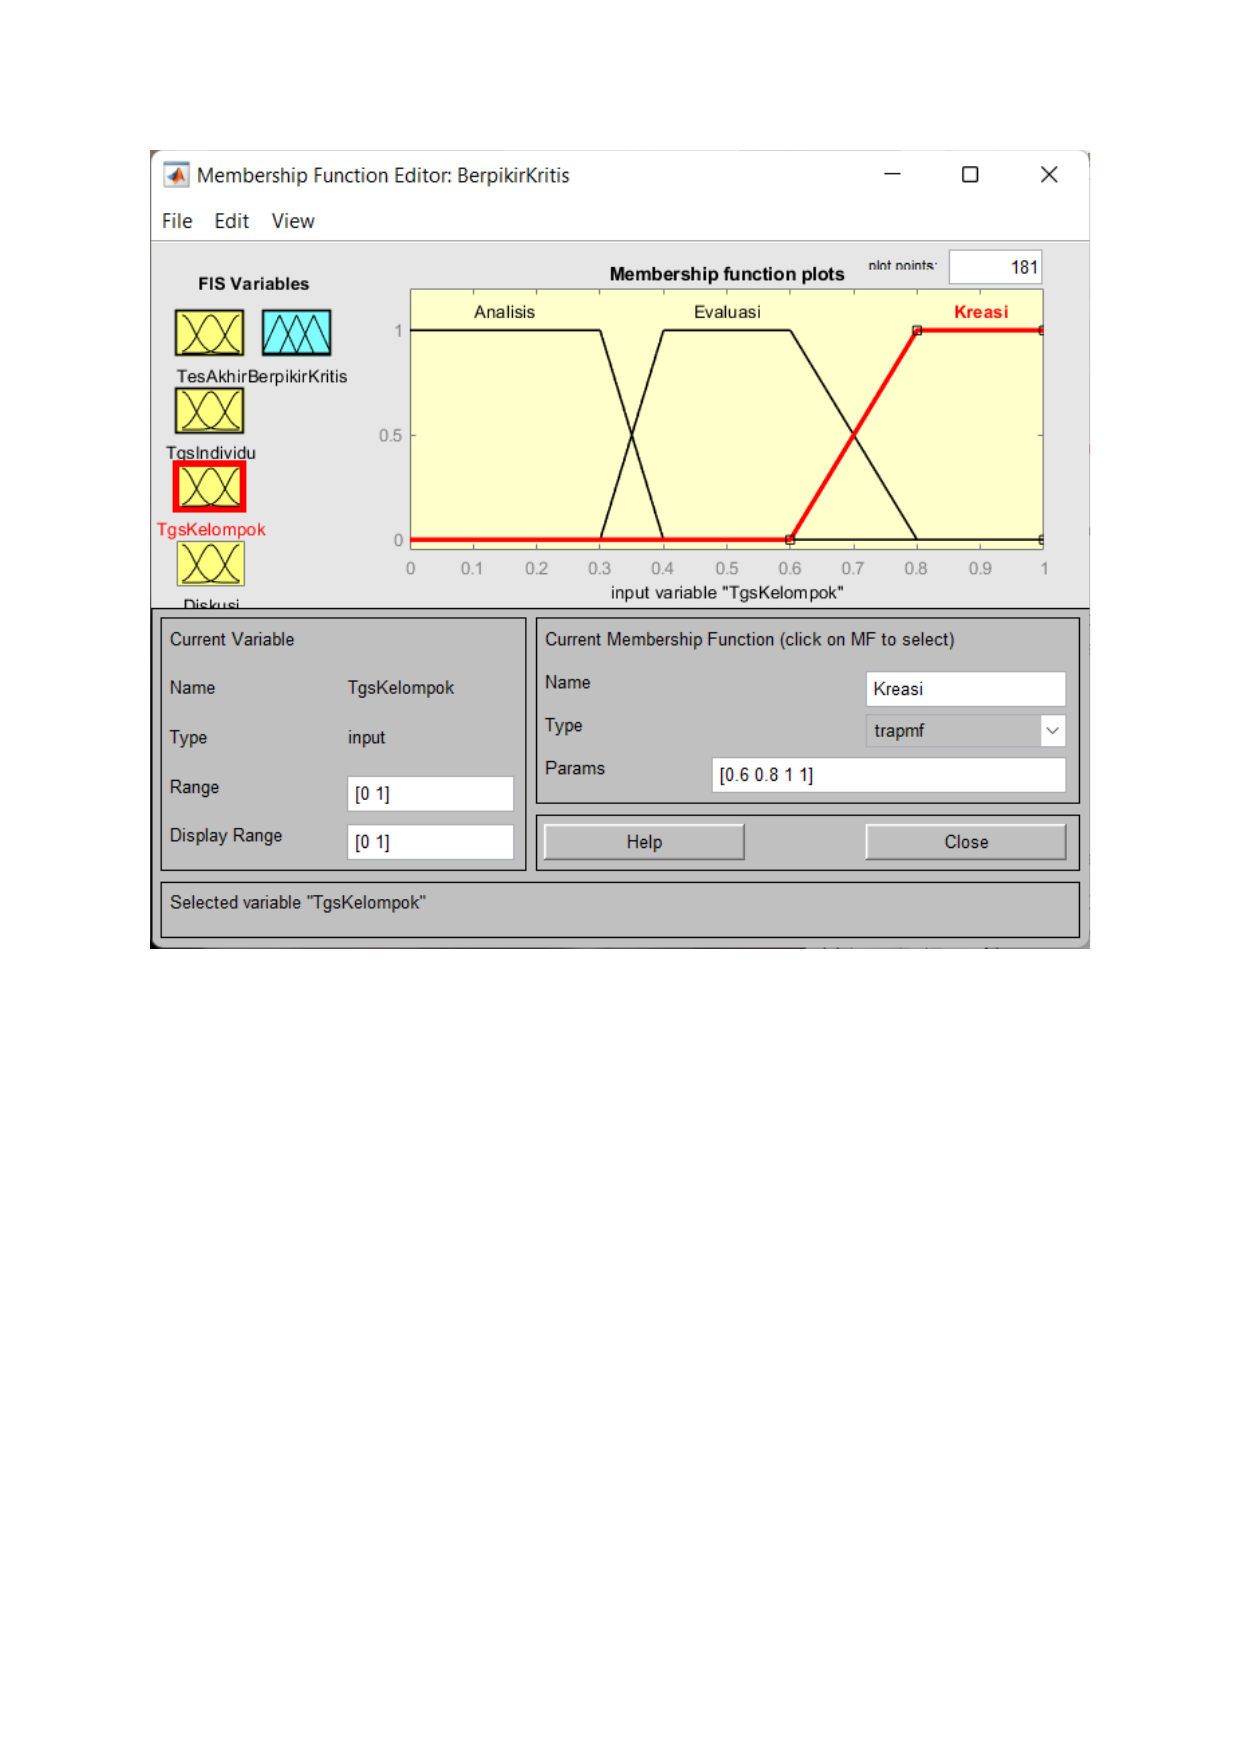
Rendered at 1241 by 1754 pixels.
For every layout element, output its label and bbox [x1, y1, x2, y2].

picture [150, 150, 1091, 949]
